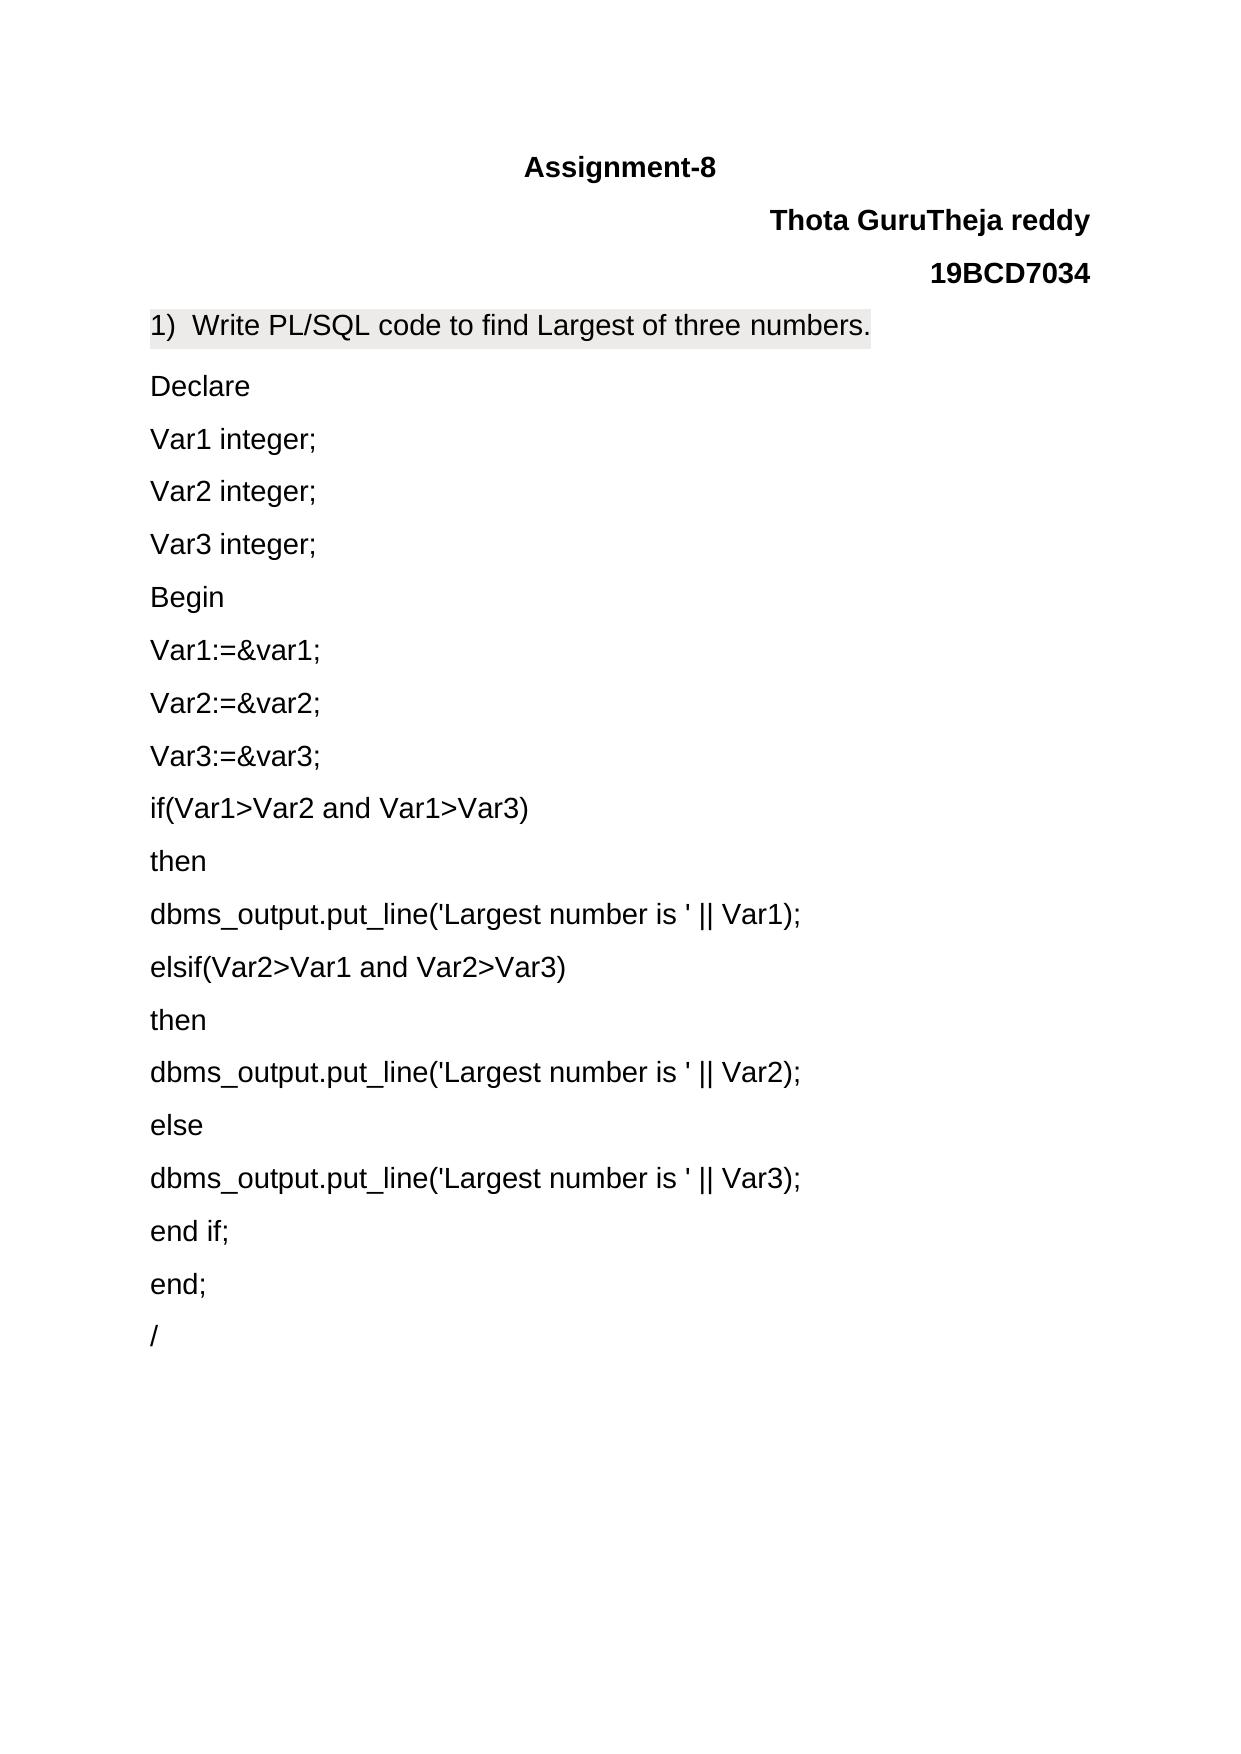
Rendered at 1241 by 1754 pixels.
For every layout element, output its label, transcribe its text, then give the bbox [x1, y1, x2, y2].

text Declare [150, 369, 1090, 402]
text Assignment-8 [150, 150, 1090, 183]
text / [150, 1319, 1090, 1353]
text dbms_output.put_line('Largest number is ' || Var3); [150, 1161, 1090, 1194]
text dbms_output.put_line('Largest number is ' || Var2); [150, 1055, 1090, 1089]
text Var1 integer; [150, 422, 1090, 455]
text else [150, 1108, 1090, 1142]
text Var3 integer; [150, 527, 1090, 561]
text 1) Write PL/SQL code to find Largest of three numbers. [150, 308, 1090, 349]
text Var2 integer; [150, 474, 1090, 508]
text 19BCD7034 [150, 256, 1090, 289]
text dbms_output.put_line('Largest number is ' || Var1); [150, 897, 1090, 931]
text then [150, 844, 1090, 878]
text Var2:=&var2; [150, 686, 1090, 719]
text if(Var1>Var2 and Var1>Var3) [150, 791, 1090, 825]
text then [150, 1003, 1090, 1036]
text Var3:=&var3; [150, 738, 1090, 772]
text end; [150, 1267, 1090, 1300]
text Var1:=&var1; [150, 633, 1090, 666]
text end if; [150, 1214, 1090, 1247]
text elsif(Var2>Var1 and Var2>Var3) [150, 950, 1090, 983]
text Begin [150, 580, 1090, 614]
text Thota GuruTheja reddy [150, 203, 1090, 236]
